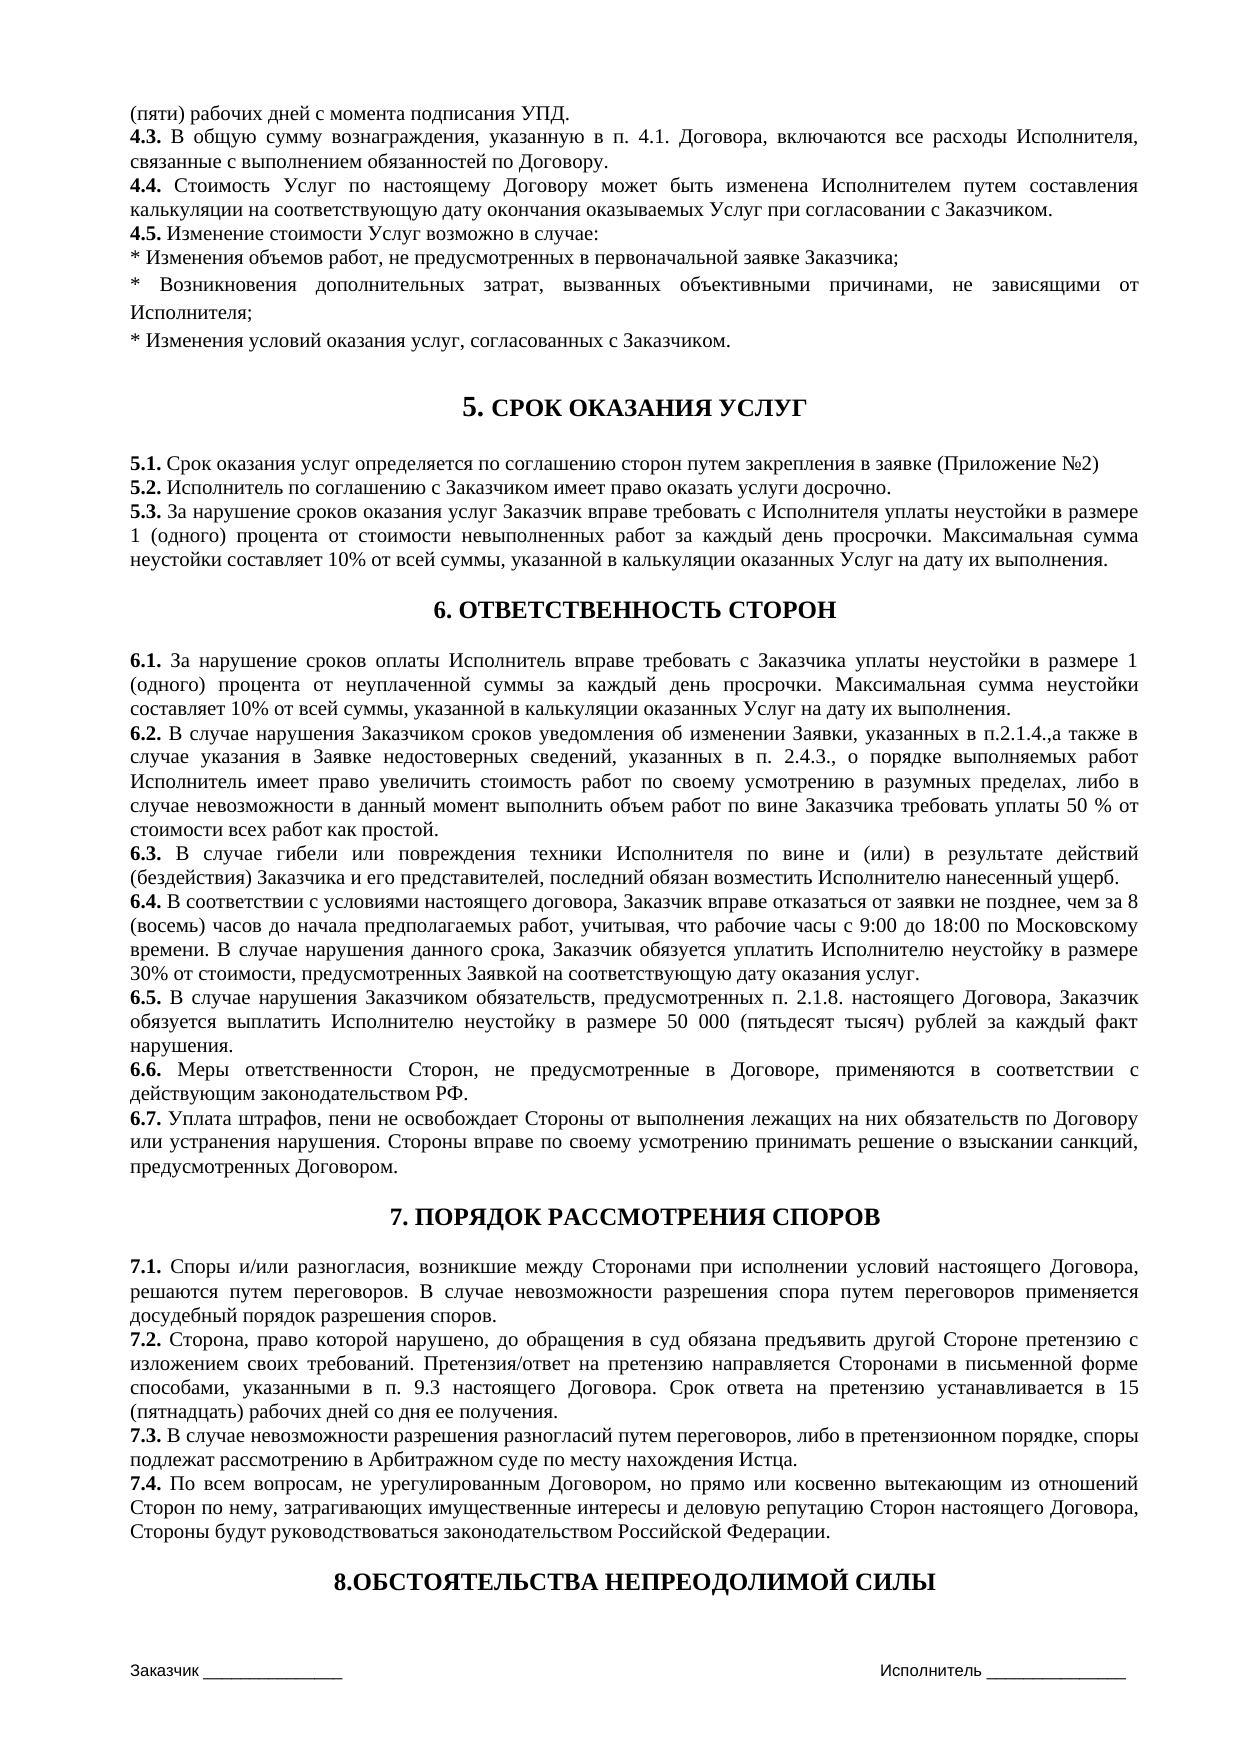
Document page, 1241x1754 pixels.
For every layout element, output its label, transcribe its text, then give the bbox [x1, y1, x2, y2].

text * Возникновения дополнительных затрат, вызванных объективными причинами, не зависящими от Исполнителя; [130, 272, 1140, 324]
text 5.1. Срок оказания услуг определяется по соглашению сторон путем закрепления в заявке (Приложение №2) [130, 451, 1140, 475]
text 5.2. Исполнитель по соглашению с Заказчиком имеет право оказать услуги досрочно. [130, 475, 1140, 499]
text 7.2. Сторона, право которой нарушено, до обращения в суд обязана предъявить другой Стороне претензию с изложением своих требований. Претензия/ответ на претензию направляется Сторонами в письменной форме способами, указанными в п. 9.3 настоящего Договора. Срок ответа на претензию устанавливается в 15 (пятнадцать) рабочих дней со дня ее получения. [130, 1327, 1140, 1423]
text 5.3. За нарушение сроков оказания услуг Заказчик вправе требовать с Исполнителя уплаты неустойки в размере 1 (одного) процента от стоимости невыполненных работ за каждый день просрочки. Максимальная сумма неустойки составляет 10% от всей суммы, указанной в калькуляции оказанных Услуг на дату их выполнения. [130, 499, 1140, 571]
text 6.3. В случае гибели или повреждения техники Исполнителя по вине и (или) в результате действий (бездействия) Заказчика и его представителей, последний обязан возместить Исполнителю нанесенный ущерб. [130, 841, 1140, 889]
text 7.3. В случае невозможности разрешения разногласий путем переговоров, либо в претензионном порядке, споры подлежат рассмотрению в Арбитражном суде по месту нахождения Истца. [130, 1423, 1140, 1471]
text 6.5. В случае нарушения Заказчиком обязательств, предусмотренных п. 2.1.8. настоящего Договора, Заказчик обязуется выплатить Исполнителю неустойку в размере 50 000 (пятьдесят тысяч) рублей за каждый факт нарушения. [130, 985, 1140, 1057]
text 6.6. Меры ответственности Сторон, не предусмотренные в Договоре, применяются в соответствии с действующим законодательством РФ. [130, 1057, 1140, 1105]
text 6.2. В случае нарушения Заказчиком сроков уведомления об изменении Заявки, указанных в п.2.1.4.,а также в случае указания в Заявке недостоверных сведений, указанных в п. 2.4.3., о порядке выполняемых работ Исполнитель имеет право увеличить стоимость работ по своему усмотрению в разумных пределах, либо в случае невозможности в данный момент выполнить объем работ по вине Заказчика требовать уплаты 50 % от стоимости всех работ как простой. [130, 720, 1140, 841]
text 7.1. Споры и/или разногласия, возникшие между Сторонами при исполнении условий настоящего Договора, решаются путем переговоров. В случае невозможности разрешения спора путем переговоров применяется досудебный порядок разрешения споров. [130, 1254, 1140, 1327]
text 8.ОБСТОЯТЕЛЬСТВА НЕПРЕОДОЛИМОЙ СИЛЫ [130, 1567, 1140, 1596]
text * Изменения условий оказания услуг, согласованных с Заказчиком. [130, 328, 1140, 352]
text 7.4. По всем вопросам, не урегулированным Договором, но прямо или косвенно вытекающим из отношений Сторон по нему, затрагивающих имущественные интересы и деловую репутацию Сторон настоящего Договора, Стороны будут руководствоваться законодательством Российской Федерации. [130, 1471, 1140, 1543]
text * Изменения объемов работ, не предусмотренных в первоначальной заявке Заказчика; [130, 245, 1140, 269]
text 4.4. Стоимость Услуг по настоящему Договору может быть изменена Исполнителем путем составления калькуляции на соответствующую дату окончания оказываемых Услуг при согласовании с Заказчиком. [130, 173, 1140, 221]
text 6.4. В соответствии с условиями настоящего договора, Заказчик вправе отказаться от заявки не позднее, чем за 8 (восемь) часов до начала предполагаемых работ, учитывая, что рабочие часы с 9:00 до 18:00 по Московскому времени. В случае нарушения данного срока, Заказчик обязуется уплатить Исполнителю неустойку в размере 30% от стоимости, предусмотренных Заявкой на соответствующую дату оказания услуг. [130, 889, 1140, 985]
text 6. ОТВЕТСТВЕННОСТЬ СТОРОН [130, 595, 1140, 624]
text 5. СРОК ОКАЗАНИЯ УСЛУГ [130, 389, 1140, 422]
text 6.7. Уплата штрафов, пени не освобождает Стороны от выполнения лежащих на них обязательств по Договору или устранения нарушения. Стороны вправе по своему усмотрению принимать решение о взыскании санкций, предусмотренных Договором. [130, 1105, 1140, 1178]
text 6.1. За нарушение сроков оплаты Исполнитель вправе требовать с Заказчика уплаты неустойки в размере 1 (одного) процента от неуплаченной суммы за каждый день просрочки. Максимальная сумма неустойки составляет 10% от всей суммы, указанной в калькуляции оказанных Услуг на дату их выполнения. [130, 648, 1140, 720]
text 4.5. Изменение стоимости Услуг возможно в случае: [130, 221, 1140, 245]
text 7. ПОРЯДОК РАССМОТРЕНИЯ СПОРОВ [130, 1202, 1140, 1230]
text 4.3. В общую сумму вознаграждения, указанную в п. 4.1. Договора, включаются все расходы Исполнителя, связанные с выполнением обязанностей по Договору. [130, 124, 1140, 173]
